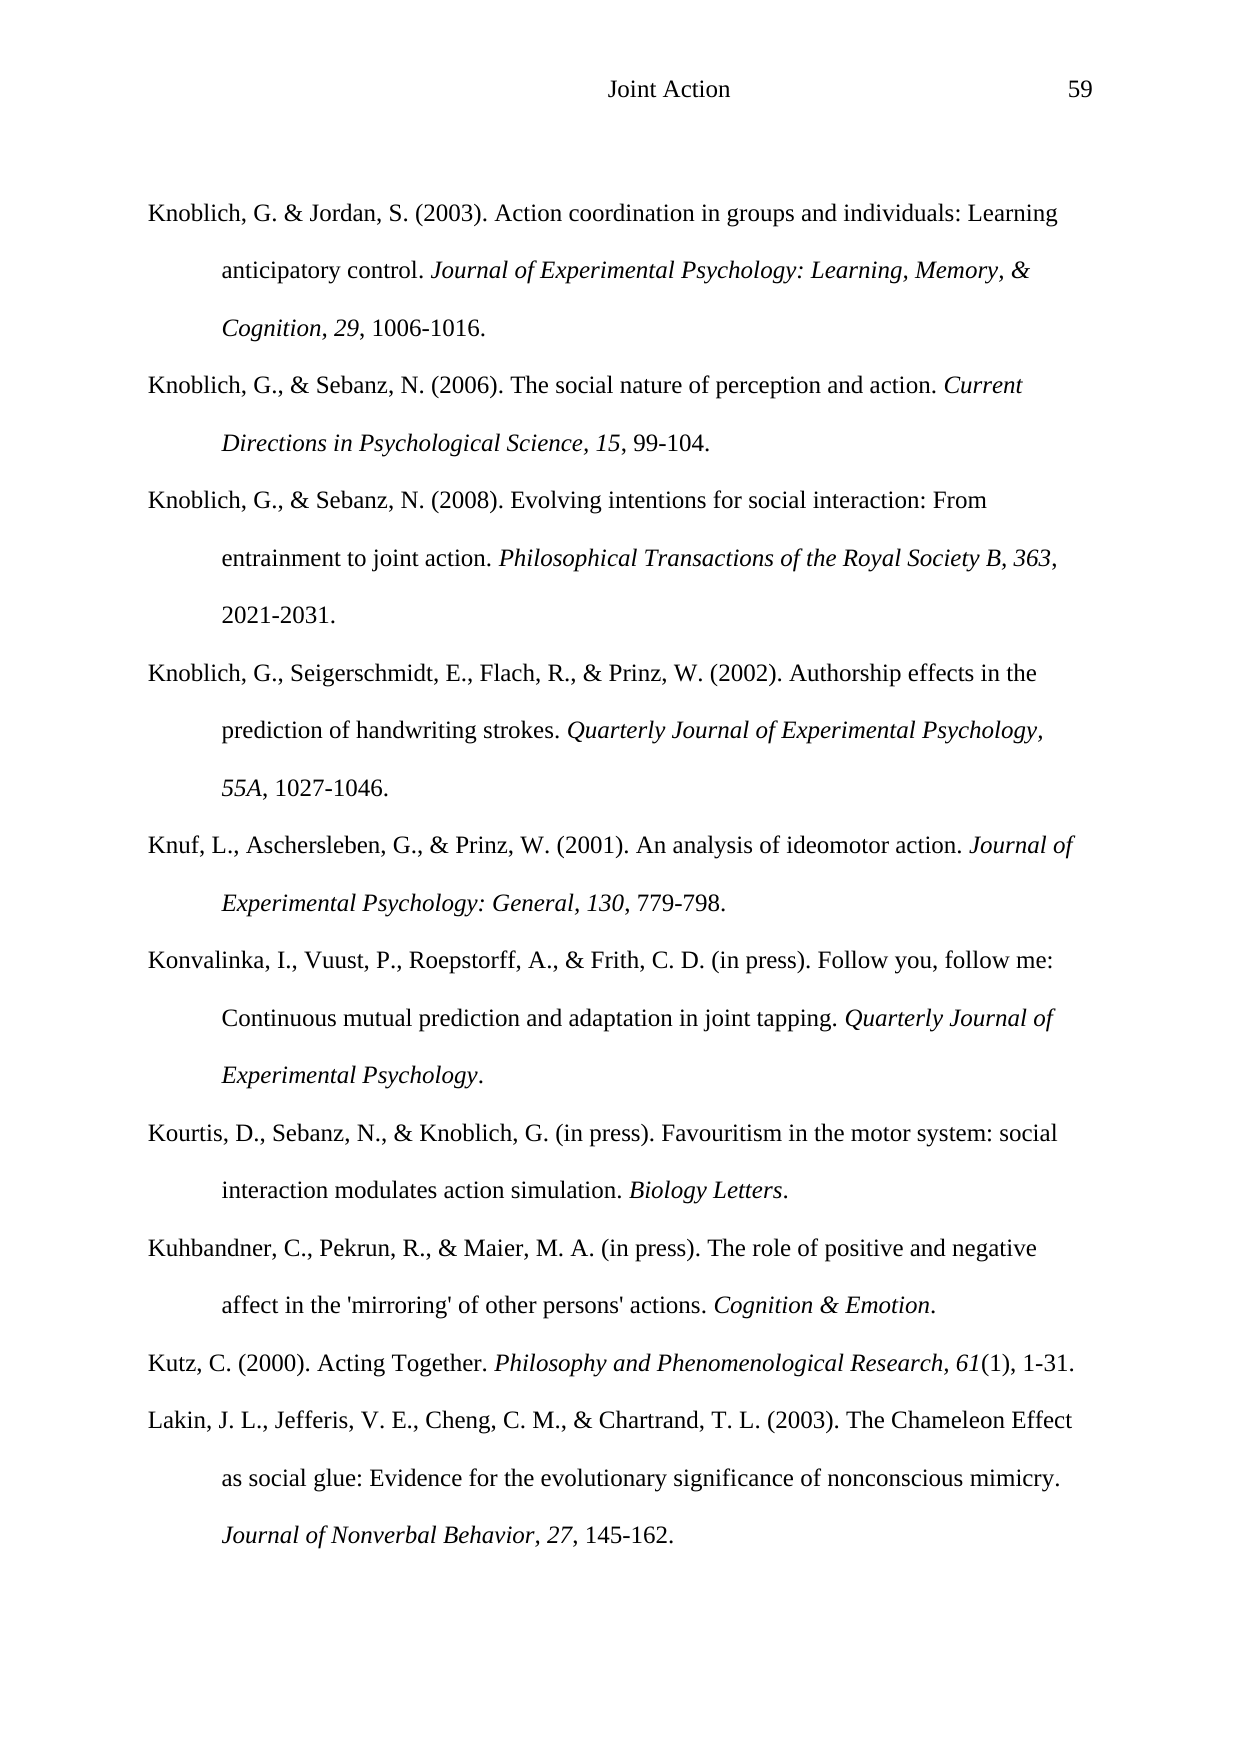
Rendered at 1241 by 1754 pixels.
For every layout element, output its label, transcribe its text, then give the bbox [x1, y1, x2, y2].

text Kourtis, D., Sebanz, N., & Knoblich, G. (in press). Favouritism in the motor system: social interaction modulates action simulation. Biology Letters. [148, 1118, 1093, 1204]
text Lakin, J. L., Jefferis, V. E., Cheng, C. M., & Chartrand, T. L. (2003). The Chameleon Effect as social glue: Evidence for the evolutionary significance of nonconscious mimicry. Journal of Nonverbal Behavior, 27, 145-162. [148, 1405, 1093, 1549]
text Kuhbandner, C., Pekrun, R., & Maier, M. A. (in press). The role of positive and negative affect in the 'mirroring' of other persons' actions. Cognition & Emotion. [148, 1233, 1093, 1319]
text Knoblich, G., & Sebanz, N. (2006). The social nature of perception and action. Current Directions in Psychological Science, 15, 99-104. [148, 370, 1093, 457]
text Knoblich, G. & Jordan, S. (2003). Action coordination in groups and individuals: Learning anticipatory control. Journal of Experimental Psychology: Learning, Memory, & Cognition, 29, 1006-1016. [148, 198, 1093, 342]
text Kutz, C. (2000). Acting Together. Philosophy and Phenomenological Research, 61(1), 1-31. [148, 1348, 1093, 1377]
text Knoblich, G., Seigerschmidt, E., Flach, R., & Prinz, W. (2002). Authorship effects in the prediction of handwriting strokes. Quarterly Journal of Experimental Psychology, 55A, 1027-1046. [148, 658, 1093, 802]
text Knuf, L., Aschersleben, G., & Prinz, W. (2001). An analysis of ideomotor action. Journal of Experimental Psychology: General, 130, 779-798. [148, 830, 1093, 917]
text Knoblich, G., & Sebanz, N. (2008). Evolving intentions for social interaction: From entrainment to joint action. Philosophical Transactions of the Royal Society B, 363, 2021-2031. [148, 485, 1093, 629]
text Konvalinka, I., Vuust, P., Roepstorff, A., & Frith, C. D. (in press). Follow you, follow me: Continuous mutual prediction and adaptation in joint tapping. Quarterly Journal of Experimental Psychology. [148, 945, 1093, 1089]
